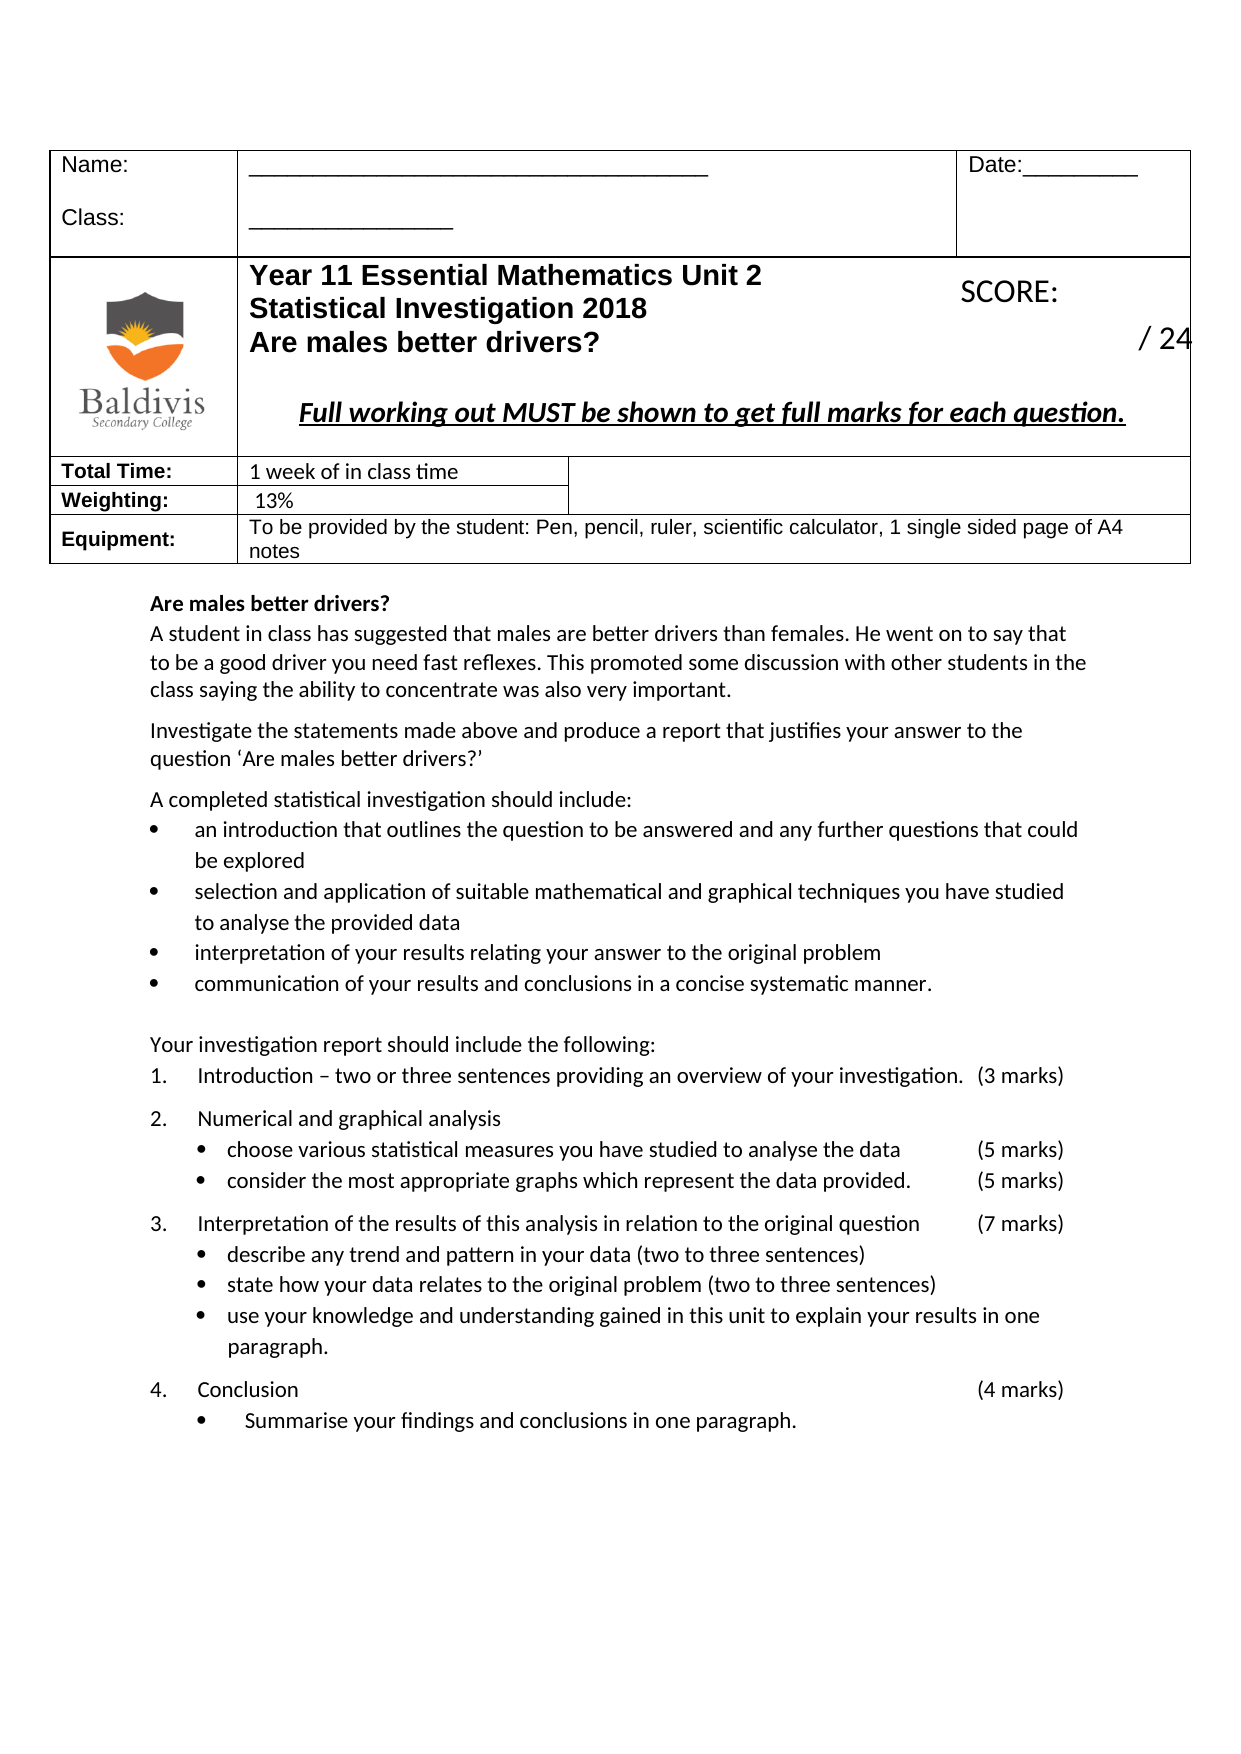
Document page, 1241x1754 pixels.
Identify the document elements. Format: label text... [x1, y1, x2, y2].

table_cell To be provided by the student: Pen, pencil, ruler, scientific calculator, 1 single sided page of A4 notes [238, 515, 1190, 563]
list use your knowledge and understanding gained in this unit to explain your results in one paragraph. [197, 1301, 1093, 1360]
list an introduction that outlines the question to be answered and any further questions that could be explored [150, 815, 1090, 874]
table_header ____________________________________ ________________ [238, 151, 956, 256]
list interpretation of your results relating your answer to the original problem [150, 938, 1090, 966]
table_cell 1 week of in class time [238, 457, 568, 485]
table_cell Equipment: [51, 515, 237, 563]
list consider the most appropriate graphs which represent the data provided. (5 marks) [197, 1166, 1107, 1194]
list describe any trend and pattern in your data (two to three sentences) [197, 1240, 1090, 1268]
table_cell [569, 457, 1190, 514]
table_header Date:_________ [957, 151, 1190, 256]
text Are males better drivers? [150, 589, 1090, 617]
text Your investigation report should include the following: [150, 1031, 1090, 1058]
table_cell Weighting: [51, 486, 237, 514]
text 3. Interpretation of the results of this analysis in relation to the original question (7 marks) [150, 1209, 1107, 1237]
list state how your data relates to the original problem (two to three sentences) [197, 1271, 1090, 1299]
list communication of your results and conclusions in a concise systematic manner. [150, 969, 1090, 997]
text 2. Numerical and graphical analysis [150, 1104, 1090, 1132]
table_header Name: Class: [51, 151, 237, 256]
table_cell 13% [238, 486, 568, 514]
list Summarise your findings and conclusions in one paragraph. [197, 1406, 1090, 1434]
text 4. Conclusion (4 marks) [150, 1375, 1107, 1403]
text A student in class has suggested that males are better drivers than females. He went on to say that to be a good driver you need fast reflexes. This promoted some discussion with other students in the class saying the ability to concentrate was also very important. [150, 619, 1090, 704]
list selection and application of suitable mathematical and graphical techniques you have studied to analyse the provided data [150, 877, 1090, 936]
text A completed statistical investigation should include: [150, 785, 1093, 813]
table_cell Year 11 Essential Mathematics Unit 2 Statistical Investigation 2018 Are males better drivers? Full working out MUST be shown to get full marks for each question. [238, 258, 1190, 456]
table_cell [51, 258, 237, 456]
table_cell Total Time: [51, 457, 237, 485]
text Investigate the statements made above and produce a report that justifies your answer to the question ‘Are males better drivers?’ [150, 716, 1090, 772]
list choose various statistical measures you have studied to analyse the data (5 marks) [197, 1135, 1107, 1163]
text 1. Introduction – two or three sentences providing an overview of your investigation. (3 marks) [150, 1061, 1107, 1089]
